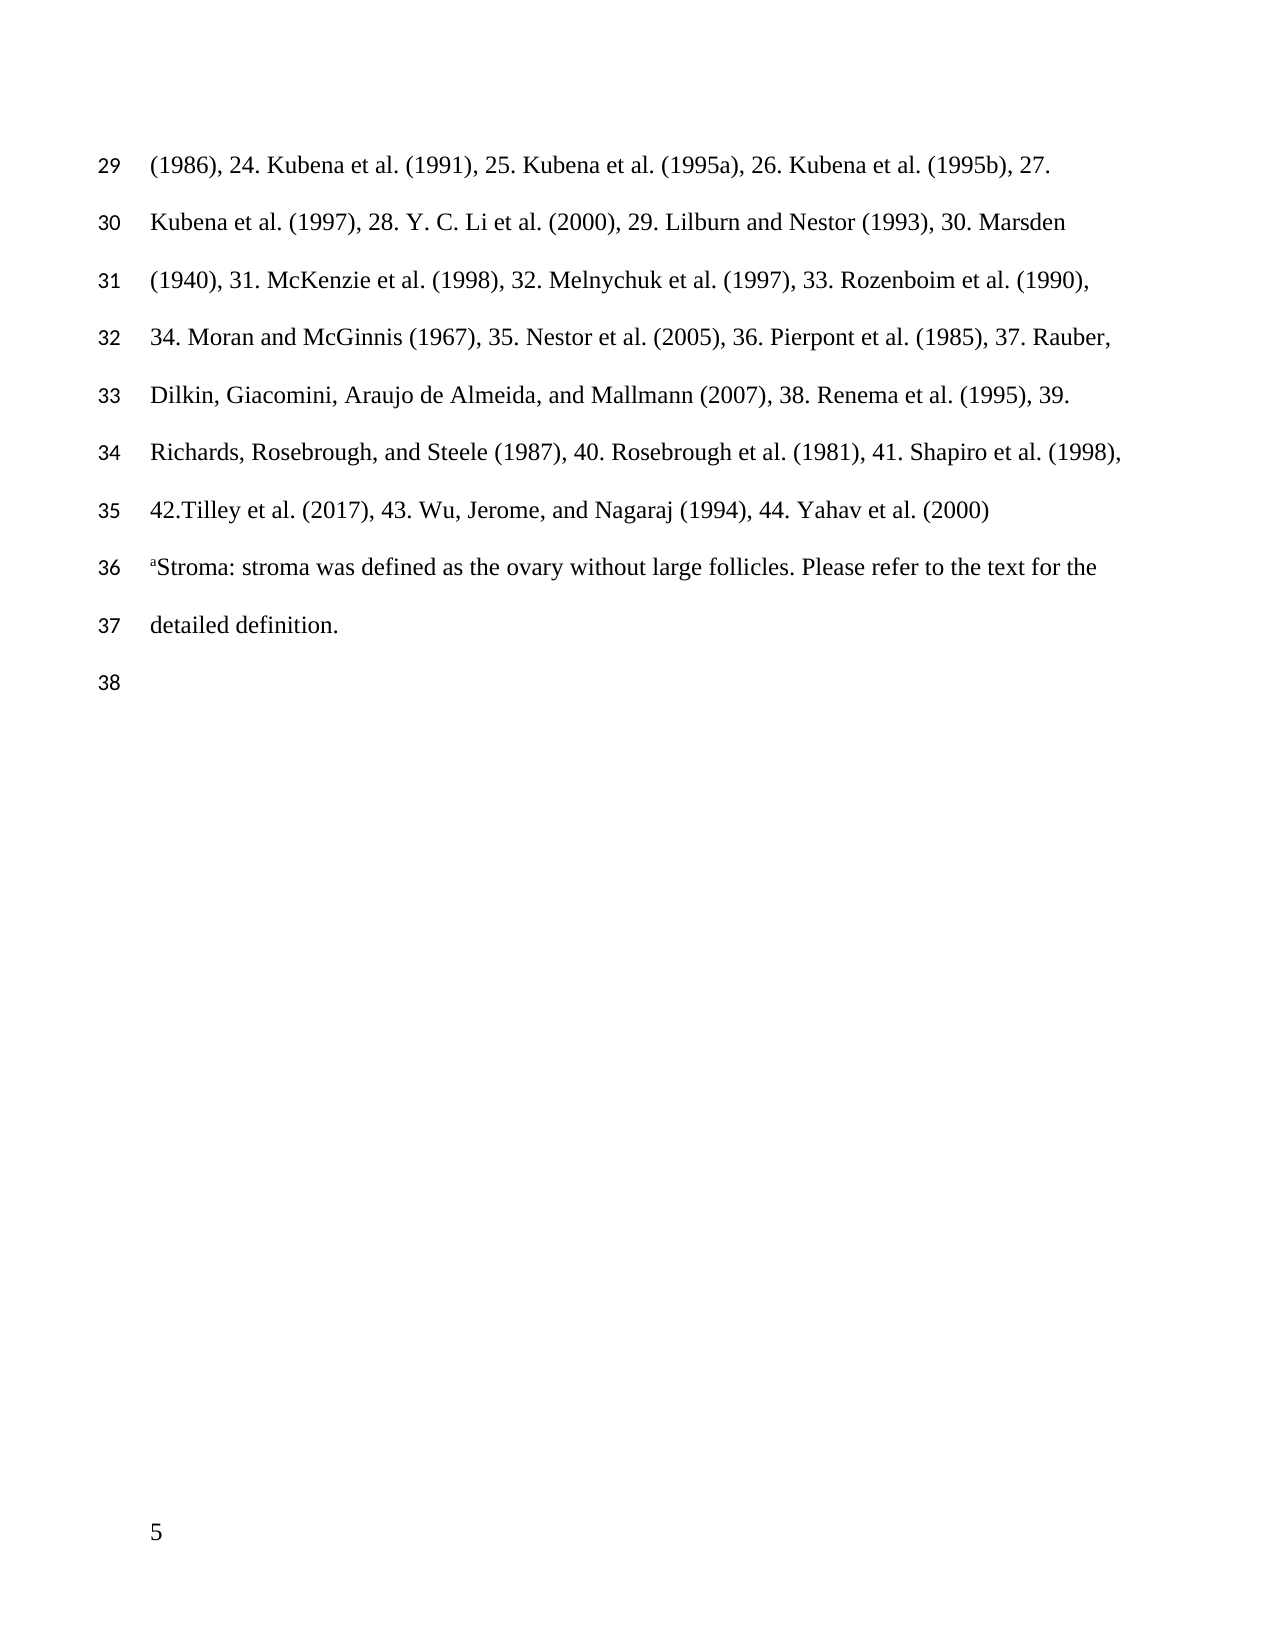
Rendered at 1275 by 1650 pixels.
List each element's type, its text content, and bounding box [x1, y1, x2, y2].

text aStroma: stroma was defined as the ovary without large follicles. Please refer to the text for the detailed definition. [150, 552, 1125, 639]
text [150, 150, 1125, 524]
